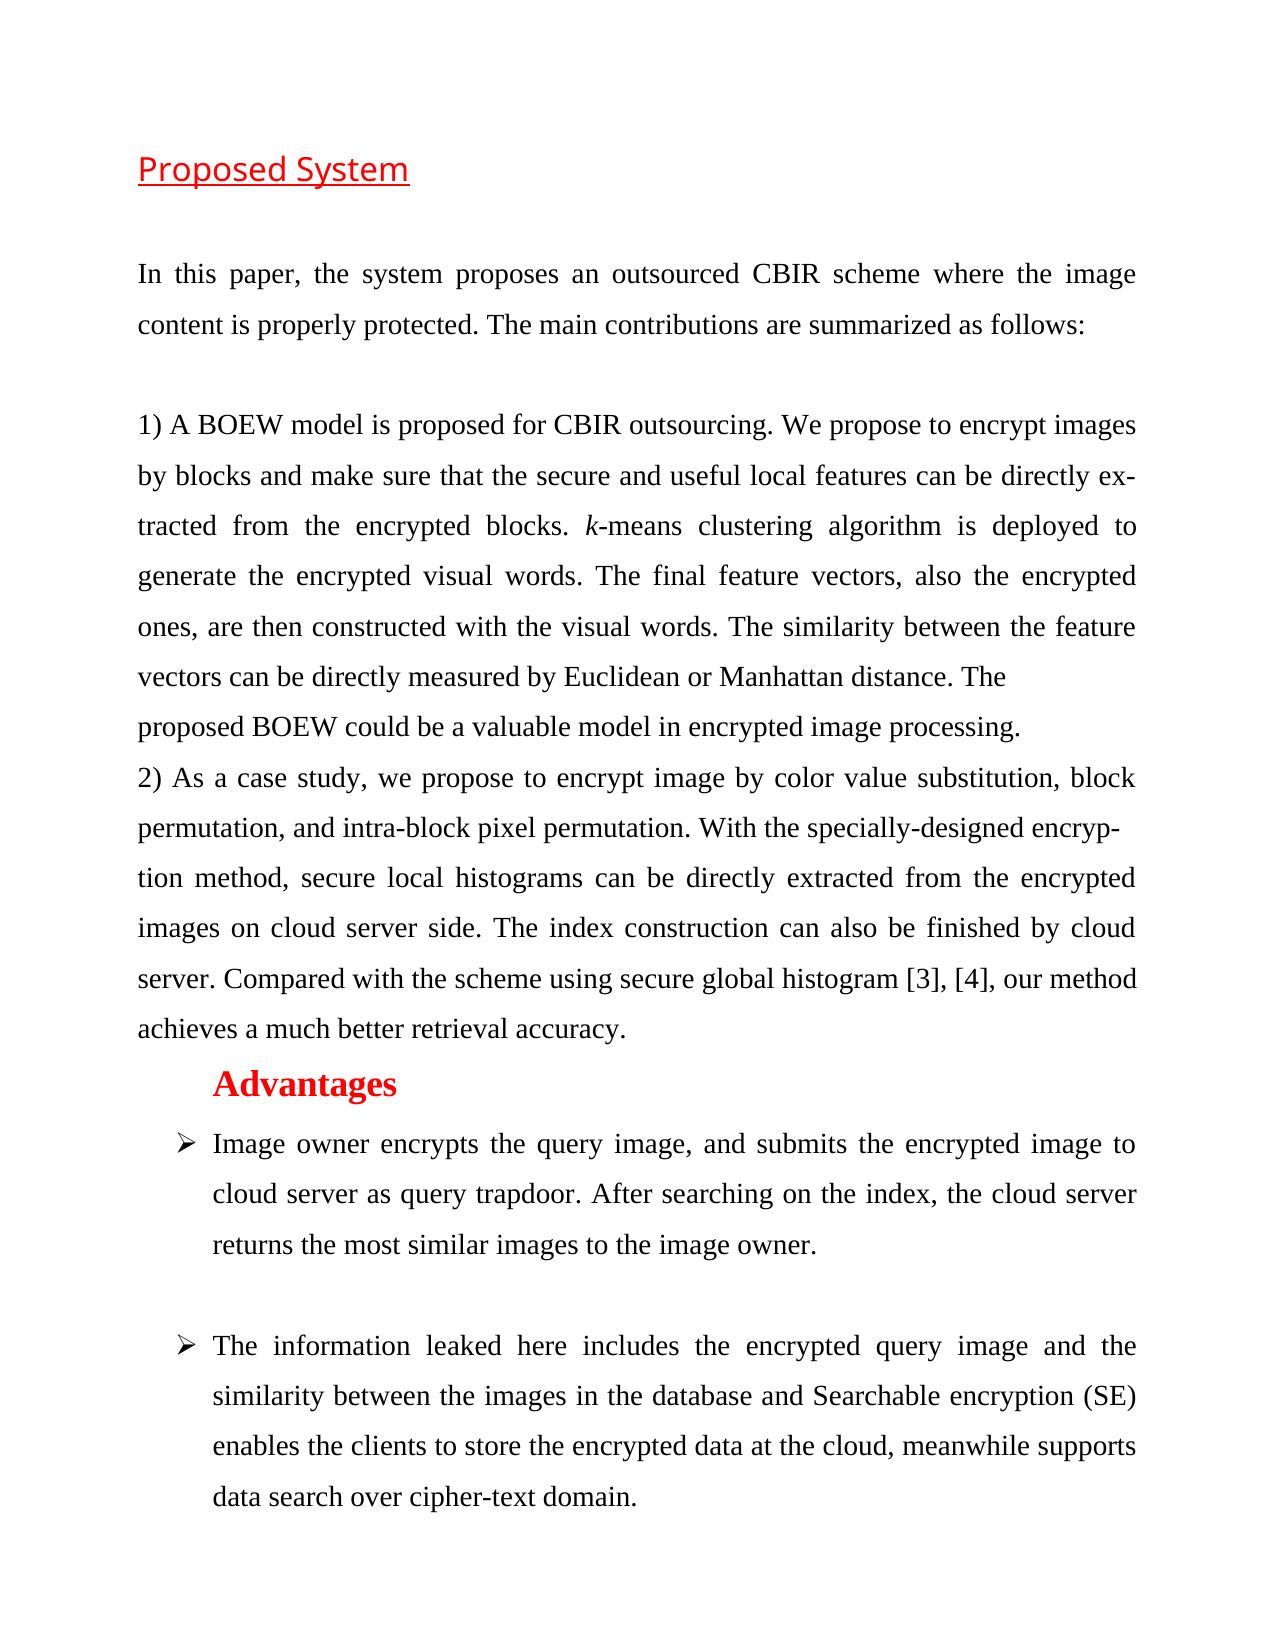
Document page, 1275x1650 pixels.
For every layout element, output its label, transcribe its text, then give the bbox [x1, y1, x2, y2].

text proposed BOEW could be a valuable model in encrypted image processing. [137, 709, 1137, 743]
text In this paper, the system proposes an outsourced CBIR scheme where the image content is properly protected. The main contributions are summarized as follows: [137, 257, 1137, 340]
text Proposed System [137, 146, 1137, 191]
text 1) A BOEW model is proposed for CBIR outsourcing. We propose to encrypt images by blocks and make sure that the secure and useful local features can be directly ex- tracted from the encrypted blocks. k-means clustering algorithm is deployed to generate the encrypted visual words. The final feature vectors, also the encrypted ones, are then constructed with the visual words. The similarity between the feature vectors can be directly measured by Euclidean or Manhattan distance. The [137, 407, 1137, 693]
text 2) As a case study, we propose to encrypt image by color value substitution, block permutation, and intra-block pixel permutation. With the specially-designed encryp- [137, 760, 1137, 843]
text tion method, secure local histograms can be directly extracted from the encrypted images on cloud server side. The index construction can also be finished by cloud server. Compared with the scheme using secure global histogram [3], [4], our method achieves a much better retrieval accuracy. [137, 860, 1137, 1045]
list Image owner encrypts the query image, and submits the encrypted image to cloud server as query trapdoor. After searching on the index, the cloud server returns the most similar images to the image owner. [175, 1126, 1137, 1261]
list Advantages [212, 1062, 1137, 1105]
list The information leaked here includes the encrypted query image and the similarity between the images in the database and Searchable encryption (SE) enables the clients to store the encrypted data at the cloud, meanwhile supports data search over cipher-text domain. [175, 1328, 1137, 1512]
